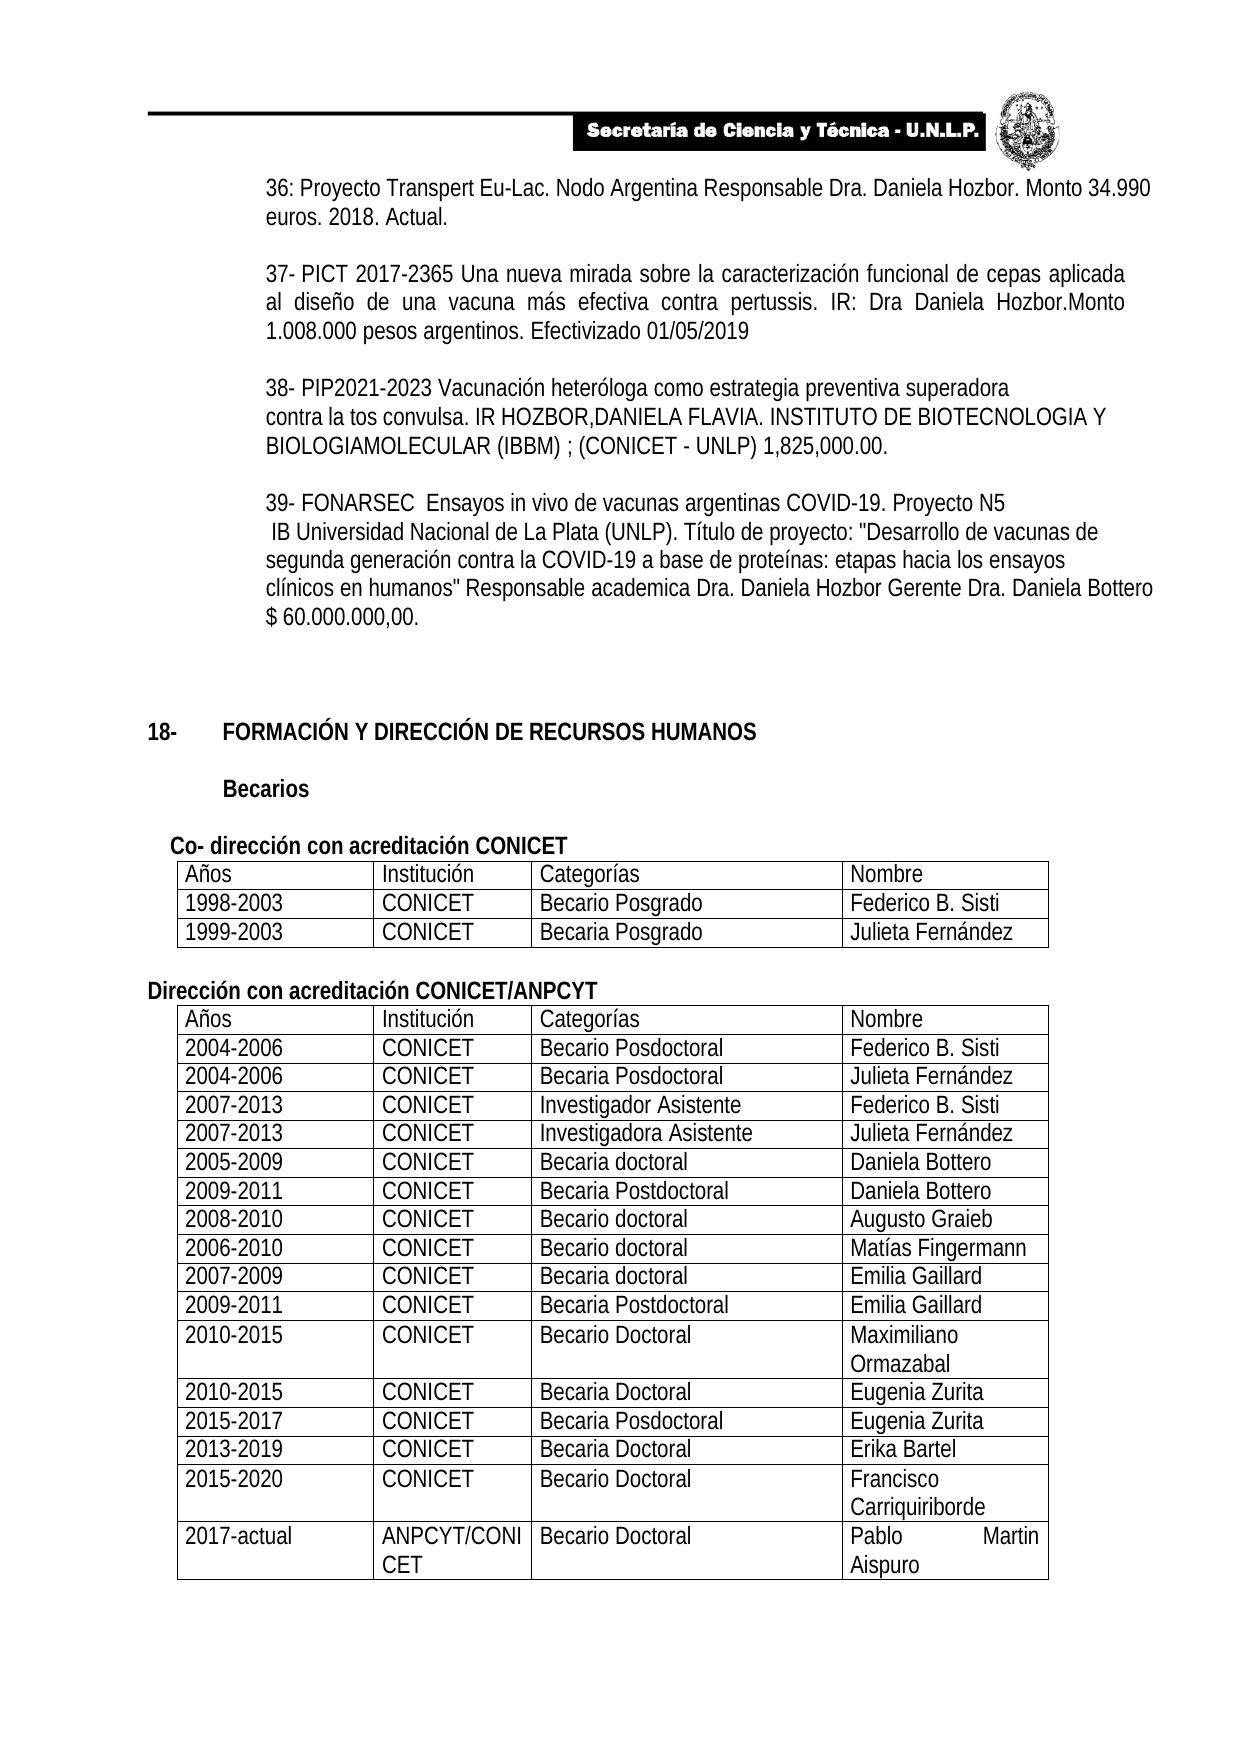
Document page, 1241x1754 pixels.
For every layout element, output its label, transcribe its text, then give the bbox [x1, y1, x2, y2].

table_cell CONICET [374, 1149, 531, 1177]
table_cell CONICET [374, 1408, 531, 1436]
table_cell Daniela Bottero [843, 1178, 1048, 1205]
table_cell Becaria doctoral [532, 1149, 842, 1177]
text 36: Proyecto Transpert Eu-Lac. Nodo Argentina Responsable Dra. Daniela Hozbor. Monto 34.990 euros. 2018. Actual. [266, 173, 1154, 230]
list PIP2021-2023 Vacunación heteróloga como estrategia preventiva superadora [265, 373, 1238, 402]
table_cell Julieta Fernández [843, 919, 1048, 947]
table_header Años [178, 862, 373, 889]
table_cell CONICET [374, 1121, 531, 1148]
table_cell CONICET [374, 1321, 531, 1378]
table_cell Becario Posdoctoral [532, 1035, 842, 1062]
table_cell Daniela Bottero [843, 1149, 1048, 1177]
table_header Institución [374, 862, 531, 889]
table_cell 1998-2003 [178, 890, 373, 918]
table_cell Maximiliano Ormazabal [843, 1321, 1048, 1378]
table_cell 2017-actual [178, 1522, 373, 1579]
table_cell 2007-2009 [178, 1264, 373, 1291]
table_cell 2007-2013 [178, 1092, 373, 1120]
list PICT 2017-2365 Una nueva mirada sobre la caracterización funcional de cepas aplicada al diseño de una vacuna más efectiva contra pertussis. IR: Dra Daniela Hozbor.Monto 1.008.000 pesos argentinos. Efectivizado 01/05/2019 [266, 259, 1127, 345]
table_cell 2004-2006 [178, 1064, 373, 1091]
table_cell CONICET [374, 919, 531, 947]
table_cell 2008-2010 [178, 1206, 373, 1234]
table_cell CONICET [374, 1178, 531, 1205]
table_cell Becario Doctoral [532, 1465, 842, 1521]
subtitle FORMACIÓN Y DIRECCIÓN DE RECURSOS HUMANOS [147, 717, 1238, 746]
table_cell Emilia Gaillard [843, 1264, 1048, 1291]
table_header Institución [374, 1006, 531, 1033]
table_cell Francisco Carriquiriborde [843, 1465, 1048, 1521]
table_cell 2006-2010 [178, 1235, 373, 1263]
table_cell CONICET [374, 1292, 531, 1320]
table_cell Julieta Fernández [843, 1121, 1048, 1148]
table_header Categorías [532, 1006, 842, 1033]
table_cell CONICET [374, 1064, 531, 1091]
table_cell 2010-2015 [178, 1321, 373, 1378]
table_cell 2013-2019 [178, 1437, 373, 1464]
table_cell Becaria Posdoctoral [532, 1064, 842, 1091]
table_cell Becaria Posdoctoral [532, 1408, 842, 1436]
table_cell Becario doctoral [532, 1235, 842, 1263]
table_cell Federico B. Sisti [843, 1035, 1048, 1062]
table_cell CONICET [374, 1235, 531, 1263]
table_cell Becaria doctoral [532, 1264, 842, 1291]
list FONARSEC Ensayos in vivo de vacunas argentinas COVID-19. Proyecto N5 [265, 488, 1238, 517]
table_cell CONICET [374, 1437, 531, 1464]
table_cell Becaria Postdoctoral [532, 1292, 842, 1320]
table_cell ANPCYT/CONI CET [374, 1522, 531, 1579]
table_header Categorías [532, 862, 842, 889]
table_cell CONICET [374, 1465, 531, 1521]
picture [147, 91, 1060, 171]
subtitle Co- dirección con acreditación CONICET [170, 831, 1238, 860]
table_cell Becaria Postdoctoral [532, 1178, 842, 1205]
table_cell Augusto Graieb [843, 1206, 1048, 1234]
text $ 60.000.000,00. [266, 602, 1238, 631]
table_cell 2004-2006 [178, 1035, 373, 1062]
table_cell Investigador Asistente [532, 1092, 842, 1120]
table_cell CONICET [374, 1035, 531, 1062]
table_cell CONICET [374, 1379, 531, 1407]
table_cell 2010-2015 [178, 1379, 373, 1407]
table_cell Eugenia Zurita [843, 1379, 1048, 1407]
table_cell Becario Doctoral [532, 1522, 842, 1579]
table_cell CONICET [374, 1264, 531, 1291]
table_cell 2015-2017 [178, 1408, 373, 1436]
table_header Nombre [843, 1006, 1048, 1033]
table_cell Emilia Gaillard [843, 1292, 1048, 1320]
table_cell Erika Bartel [843, 1437, 1048, 1464]
table_cell 2007-2013 [178, 1121, 373, 1148]
table_cell Matías Fingermann [843, 1235, 1048, 1263]
table_cell 2009-2011 [178, 1178, 373, 1205]
table_cell Federico B. Sisti [843, 890, 1048, 918]
table_cell 1999-2003 [178, 919, 373, 947]
table_cell Becaria Posgrado [532, 919, 842, 947]
table_cell CONICET [374, 1092, 531, 1120]
table_cell 2015-2020 [178, 1465, 373, 1521]
table_cell 2009-2011 [178, 1292, 373, 1320]
text contra la tos convulsa. IR HOZBOR,DANIELA FLAVIA. INSTITUTO DE BIOTECNOLOGIA Y BIOLOGIAMOLECULAR (IBBM) ; (CONICET - UNLP) 1,825,000.00. [266, 402, 1109, 459]
table_cell Julieta Fernández [843, 1064, 1048, 1091]
table_cell Federico B. Sisti [843, 1092, 1048, 1120]
table_cell Becario Posgrado [532, 890, 842, 918]
text Becarios [223, 774, 1238, 803]
table_cell Becario doctoral [532, 1206, 842, 1234]
table_cell Becaria Doctoral [532, 1379, 842, 1407]
table_header Nombre [843, 862, 1048, 889]
text Dirección con acreditación CONICET/ANPCYT [147, 976, 1238, 1004]
table_cell 2005-2009 [178, 1149, 373, 1177]
table_cell Becario Doctoral [532, 1321, 842, 1378]
table_cell CONICET [374, 890, 531, 918]
text IB Universidad Nacional de La Plata (UNLP). Título de proyecto: "Desarrollo de vacunas de segunda generación contra la COVID-19 a base de proteínas: etapas hacia los ensayos [266, 517, 1102, 574]
table_cell Becaria Doctoral [532, 1437, 842, 1464]
text clínicos en humanos" Responsable academica Dra. Daniela Hozbor Gerente Dra. Daniela Bottero [266, 574, 1238, 602]
table_cell CONICET [374, 1206, 531, 1234]
table_header Años [178, 1006, 373, 1033]
table_cell Investigadora Asistente [532, 1121, 842, 1148]
table_cell Eugenia Zurita [843, 1408, 1048, 1436]
table_cell Pablo Martin Aispuro [843, 1522, 1048, 1579]
